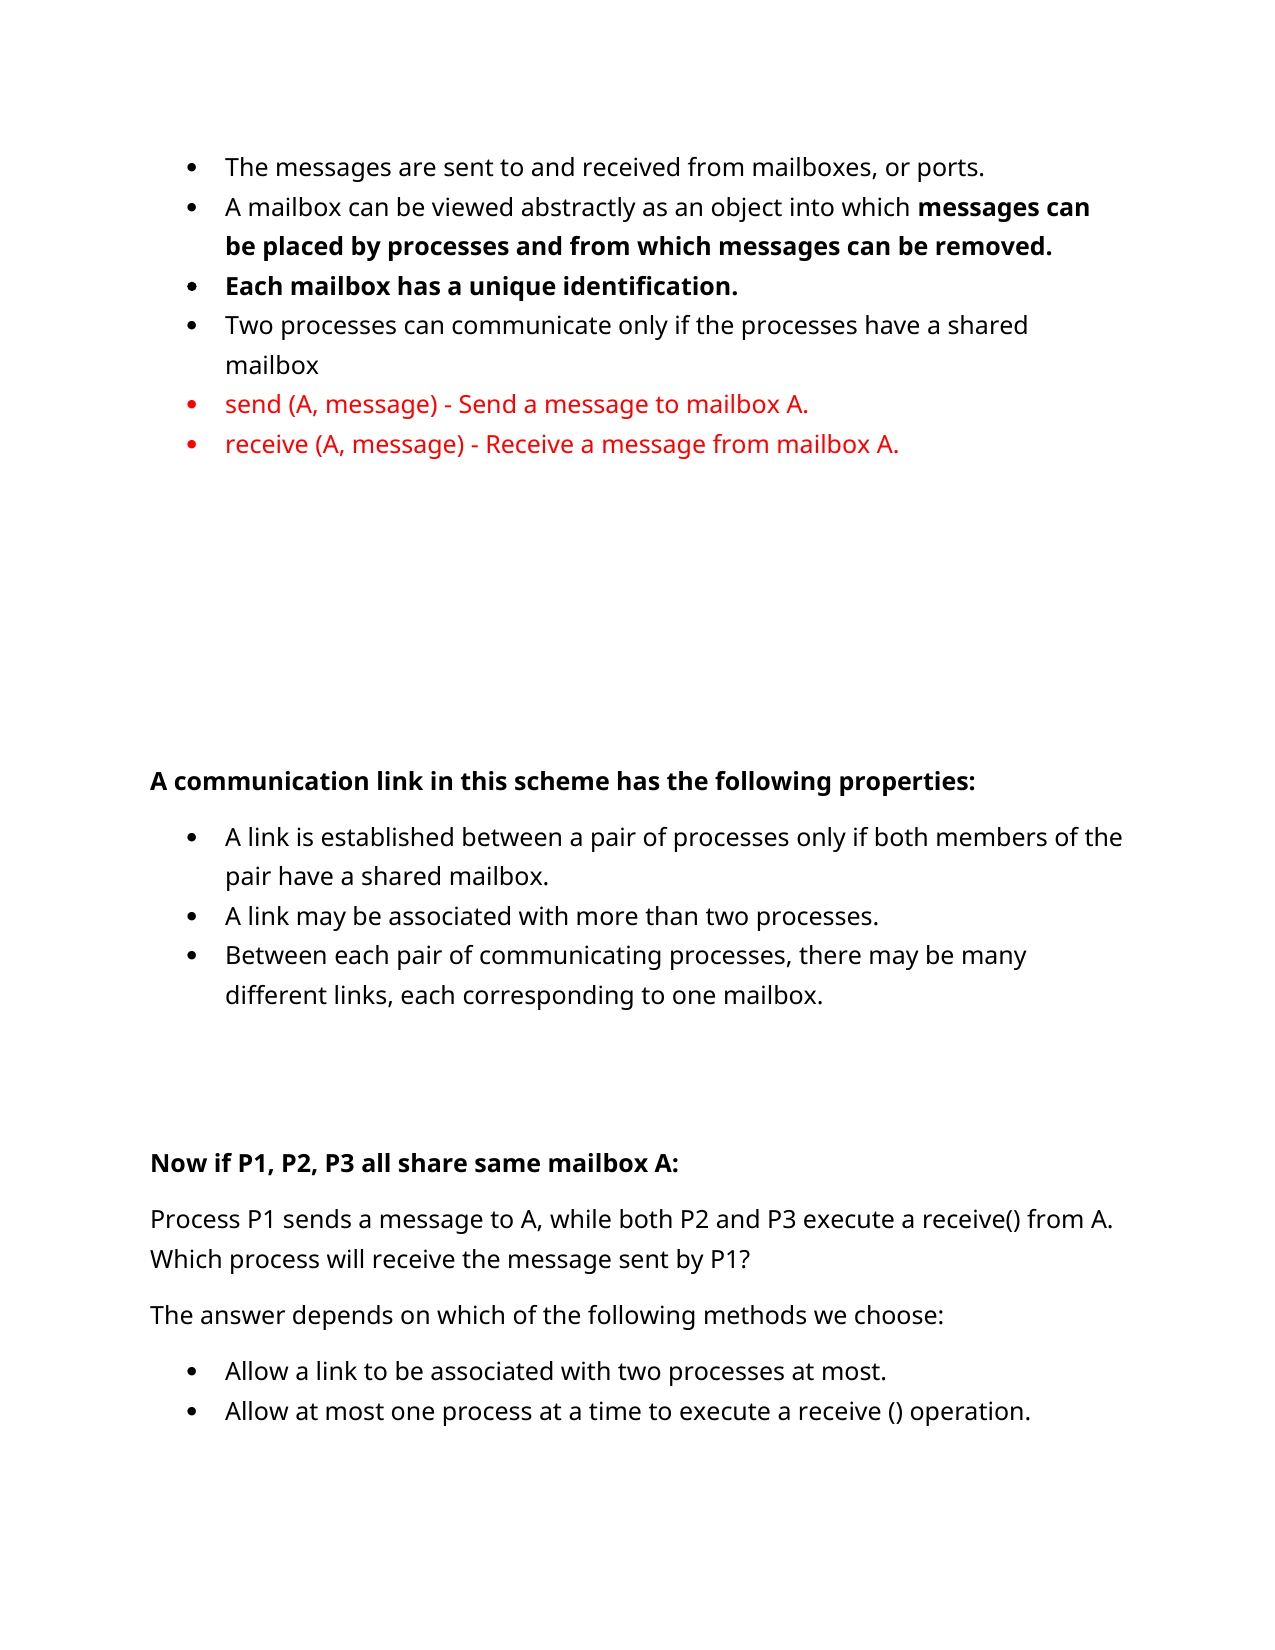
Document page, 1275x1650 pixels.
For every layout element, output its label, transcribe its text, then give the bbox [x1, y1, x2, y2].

text Process P1 sends a message to A, while both P2 and P3 execute a receive() from A. Which process will receive the message sent by P1? [150, 1202, 1125, 1275]
list send (A, message) - Send a message to mailbox A. [187, 387, 1125, 421]
text A communication link in this scheme has the following properties: [150, 763, 1125, 797]
list A link may be associated with more than two processes. [187, 898, 1125, 932]
list receive (A, message) - Receive a message from mailbox A. [187, 426, 1125, 460]
text Now if P1, P2, P3 all share same mailbox A: [150, 1146, 1125, 1180]
list Between each pair of communicating processes, there may be many different links, each corresponding to one mailbox. [187, 938, 1125, 1011]
list Two processes can communicate only if the processes have a shared mailbox [187, 308, 1125, 381]
list Allow a link to be associated with two processes at most. [187, 1354, 1125, 1388]
list The messages are sent to and received from mailboxes, or ports. [187, 150, 1125, 184]
text The answer depends on which of the following methods we choose: [150, 1297, 1125, 1332]
list Each mailbox has a unique identification. [187, 268, 1125, 302]
list A mailbox can be viewed abstractly as an object into which messages can be placed by processes and from which messages can be removed. [187, 189, 1125, 263]
list Allow at most one process at a time to execute a receive () operation. [187, 1393, 1125, 1427]
list A link is established between a pair of processes only if both members of the pair have a shared mailbox. [187, 819, 1125, 893]
